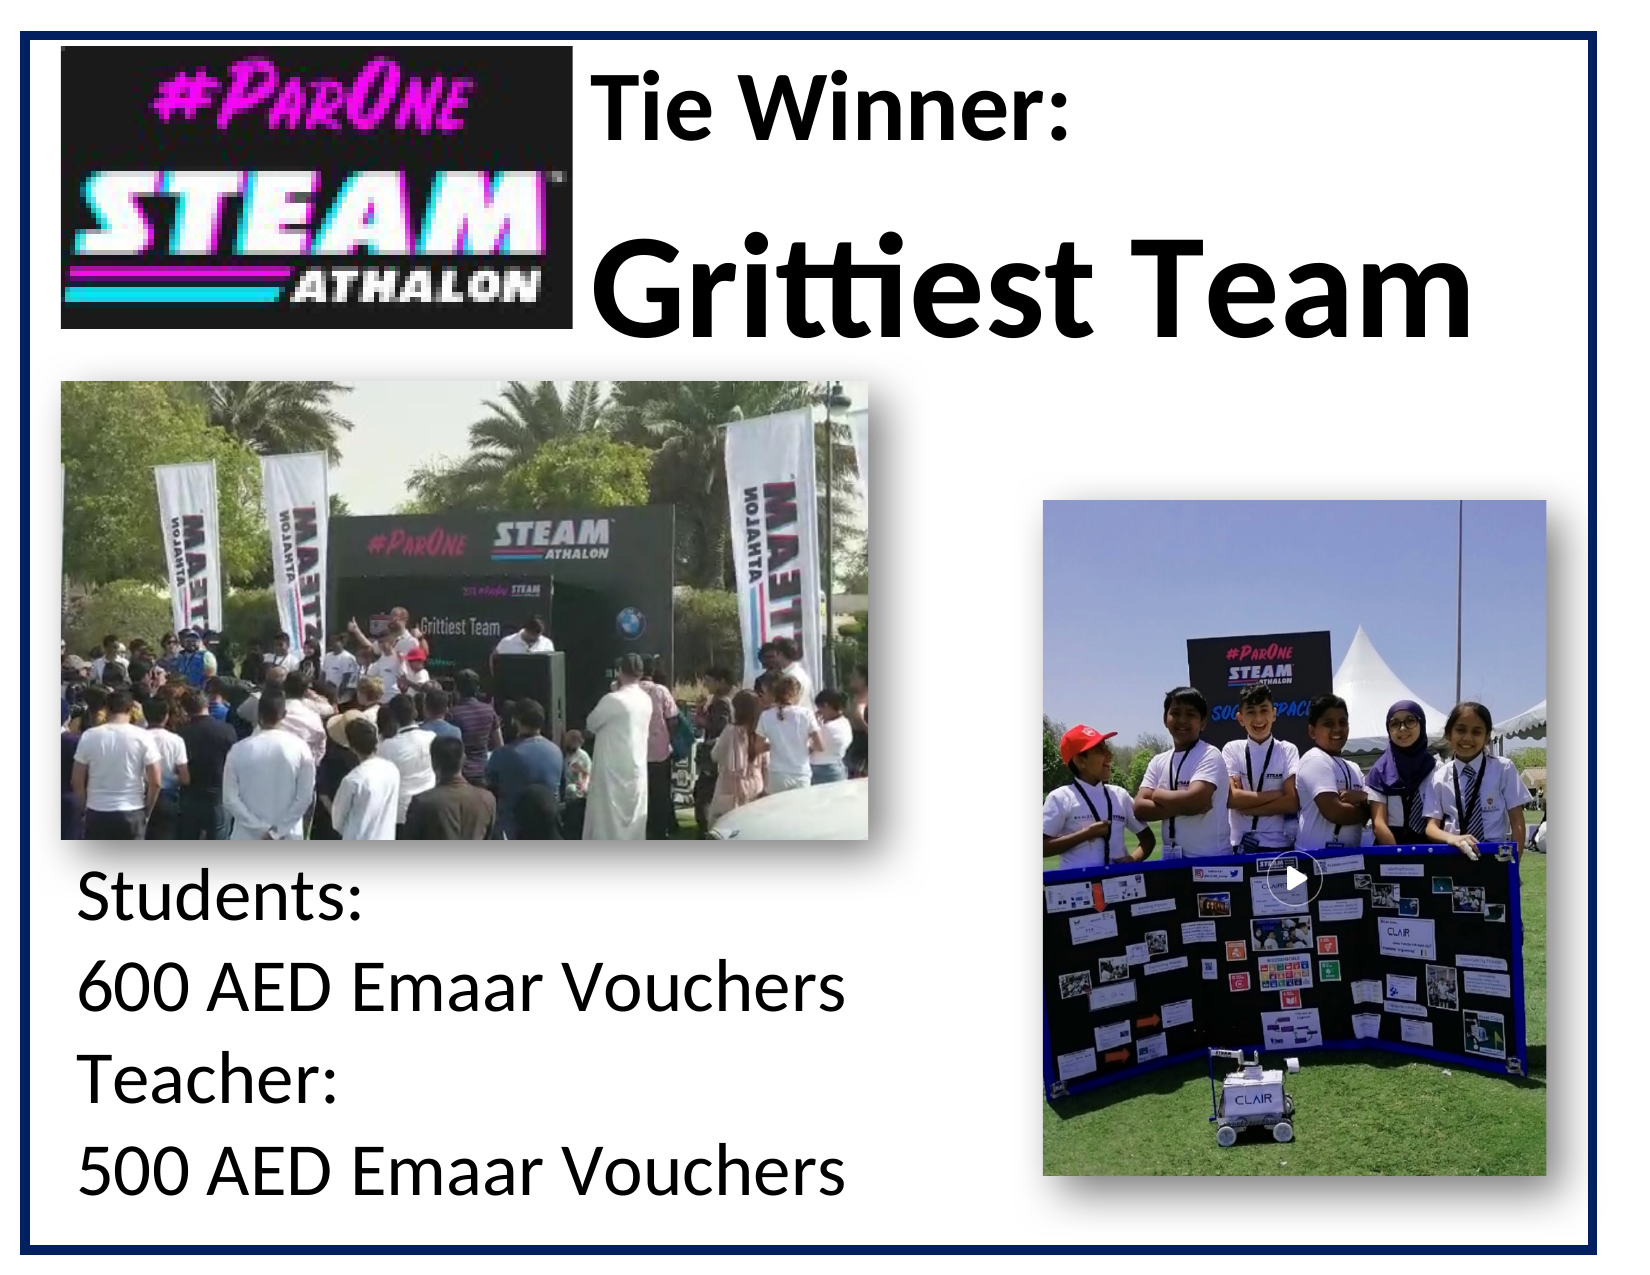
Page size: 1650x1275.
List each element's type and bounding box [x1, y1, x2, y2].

picture [60, 381, 869, 840]
picture [60, 46, 573, 329]
picture [1042, 500, 1547, 1176]
